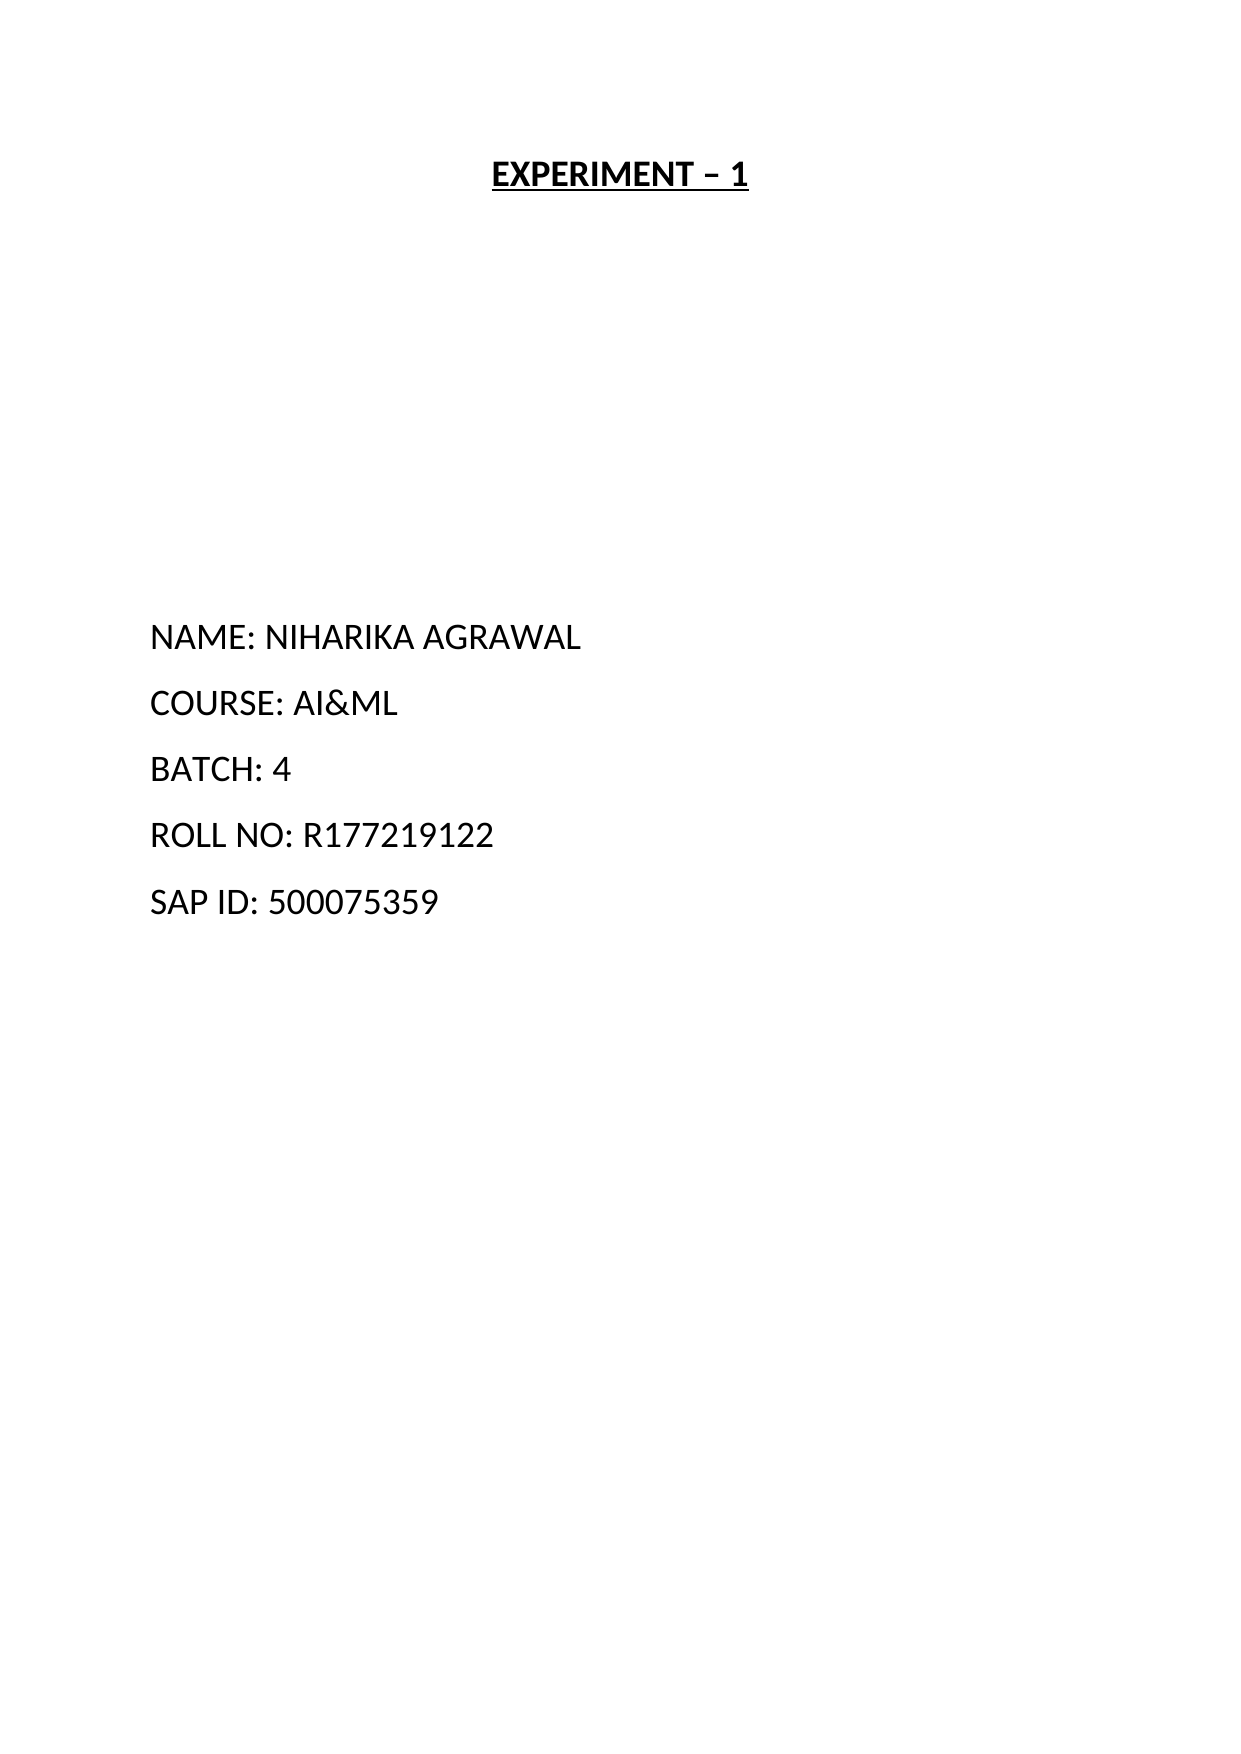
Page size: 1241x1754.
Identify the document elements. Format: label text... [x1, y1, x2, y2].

text BATCH: 4 [150, 745, 1090, 791]
text EXPERIMENT – 1 [150, 150, 1090, 196]
text COURSE: AI&ML [150, 679, 1090, 725]
text SAP ID: 500075359 [150, 878, 1090, 923]
text ROLL NO: R177219122 [150, 811, 1090, 857]
text NAME: NIHARIKA AGRAWAL [150, 613, 1090, 659]
